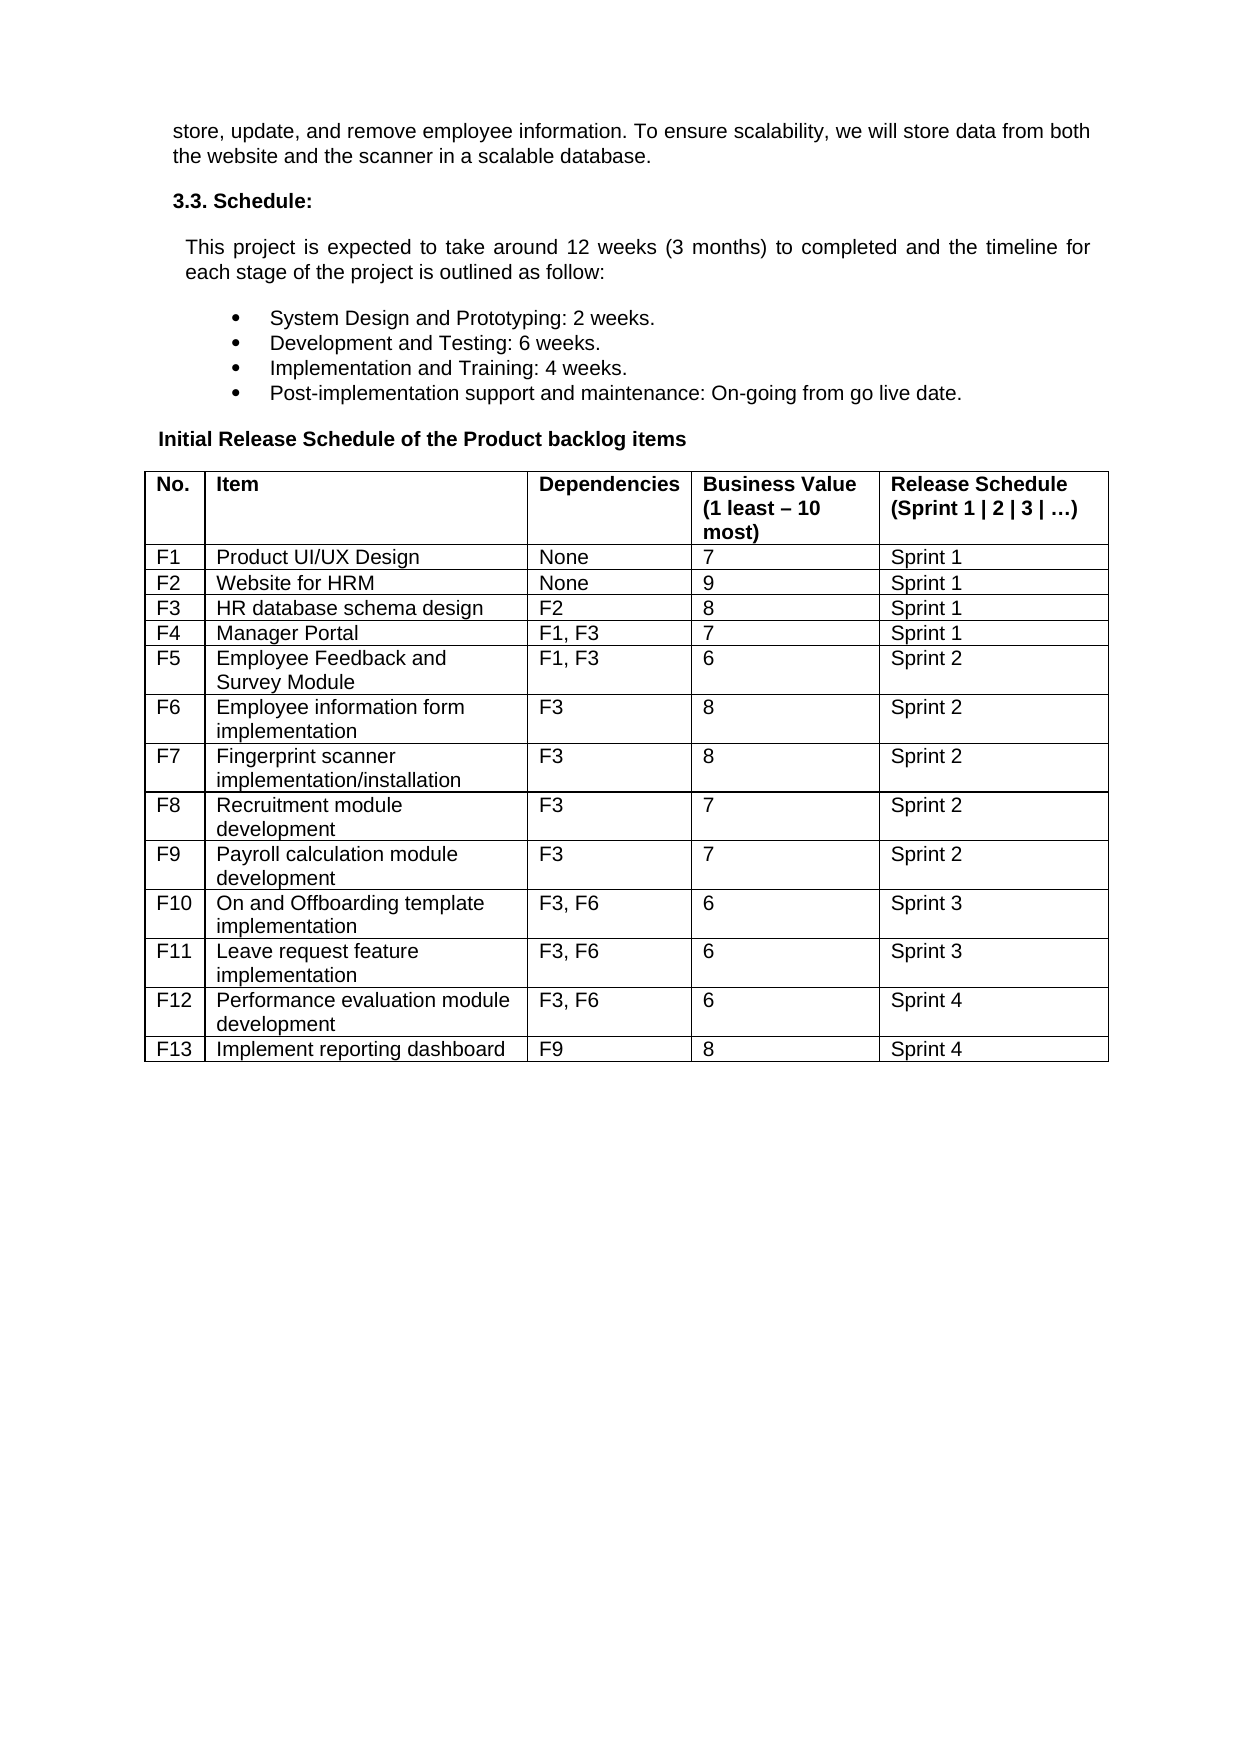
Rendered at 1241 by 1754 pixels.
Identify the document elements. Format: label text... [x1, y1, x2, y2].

table_cell F2 [528, 595, 691, 619]
table_cell F1, F3 [528, 621, 691, 644]
table_cell Sprint 3 [880, 939, 1108, 987]
list Implementation and Training: 4 weeks. [232, 356, 1092, 381]
table_cell Sprint 1 [880, 621, 1108, 644]
table_cell 6 [692, 646, 879, 693]
table_cell F3 [528, 744, 691, 791]
table_header Item [206, 472, 527, 544]
table_cell 8 [692, 595, 879, 619]
table_cell HR database schema design [206, 595, 527, 619]
table_cell Sprint 4 [880, 1037, 1108, 1061]
table_cell Sprint 2 [880, 646, 1108, 693]
table_cell Sprint 2 [880, 744, 1108, 791]
table_cell 9 [692, 570, 879, 594]
table_cell F3 [146, 595, 204, 619]
list Post-implementation support and maintenance: On-going from go live date. [232, 381, 1092, 406]
table_cell Manager Portal [206, 621, 527, 644]
table_cell F3 [528, 695, 691, 742]
table_cell Implement reporting dashboard [206, 1037, 527, 1061]
table_cell 7 [692, 545, 879, 569]
table_header No. [146, 472, 204, 544]
table_cell F3 [528, 793, 691, 840]
table_cell Employee information form implementation [206, 695, 527, 742]
table_cell Sprint 4 [880, 988, 1108, 1036]
table_cell F4 [146, 621, 204, 644]
table_cell Sprint 1 [880, 545, 1108, 569]
table_cell 8 [692, 744, 879, 791]
table_cell Sprint 2 [880, 793, 1108, 840]
table_cell F9 [528, 1037, 691, 1061]
table_cell Performance evaluation module development [206, 988, 527, 1036]
table_header Release Schedule (Sprint 1 | 2 | 3 | …) [880, 472, 1108, 544]
table_cell F1 [146, 545, 204, 569]
table_cell F3, F6 [528, 939, 691, 987]
table_cell Website for HRM [206, 570, 527, 594]
table_cell F7 [146, 744, 204, 791]
table_cell F3 [528, 841, 691, 889]
text 3.3. Schedule: [173, 189, 1092, 214]
table_cell F9 [146, 841, 204, 889]
table_cell Recruitment module development [206, 793, 527, 840]
table_cell Fingerprint scanner implementation/installation [206, 744, 527, 791]
table_header Dependencies [528, 472, 691, 544]
table_cell F12 [146, 988, 204, 1036]
table_cell 8 [692, 695, 879, 742]
table_cell Sprint 1 [880, 570, 1108, 594]
table_cell Sprint 3 [880, 890, 1108, 938]
table_cell 7 [692, 841, 879, 889]
list Development and Testing: 6 weeks. [232, 331, 1092, 356]
table_header Business Value (1 least – 10 most) [692, 472, 879, 544]
table_cell Product UI/UX Design [206, 545, 527, 569]
table_cell Employee Feedback and Survey Module [206, 646, 527, 693]
table_cell F8 [146, 793, 204, 840]
table_cell F3, F6 [528, 988, 691, 1036]
table_cell 6 [692, 988, 879, 1036]
table_cell F10 [146, 890, 204, 938]
table_cell 7 [692, 621, 879, 644]
table_cell F11 [146, 939, 204, 987]
table_cell 7 [692, 793, 879, 840]
table_cell F3, F6 [528, 890, 691, 938]
table_cell Payroll calculation module development [206, 841, 527, 889]
table_cell Sprint 1 [880, 595, 1108, 619]
table_cell F5 [146, 646, 204, 693]
table_cell On and Offboarding template implementation [206, 890, 527, 938]
table_cell F6 [146, 695, 204, 742]
table_cell 6 [692, 939, 879, 987]
text This project is expected to take around 12 weeks (3 months) to completed and the timeline for each stage of the project is outlined as follow: [185, 235, 1092, 285]
list System Design and Prototyping: 2 weeks. [232, 306, 1092, 331]
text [173, 118, 1092, 168]
table_cell Leave request feature implementation [206, 939, 527, 987]
table_cell 8 [692, 1037, 879, 1061]
table_cell Sprint 2 [880, 841, 1108, 889]
table_cell F2 [146, 570, 204, 594]
table_cell F13 [146, 1037, 204, 1061]
table_cell F1, F3 [528, 646, 691, 693]
table_cell None [528, 570, 691, 594]
table_cell None [528, 545, 691, 569]
table_cell 6 [692, 890, 879, 938]
text Initial Release Schedule of the Product backlog items [148, 426, 1092, 450]
table_cell Sprint 2 [880, 695, 1108, 742]
